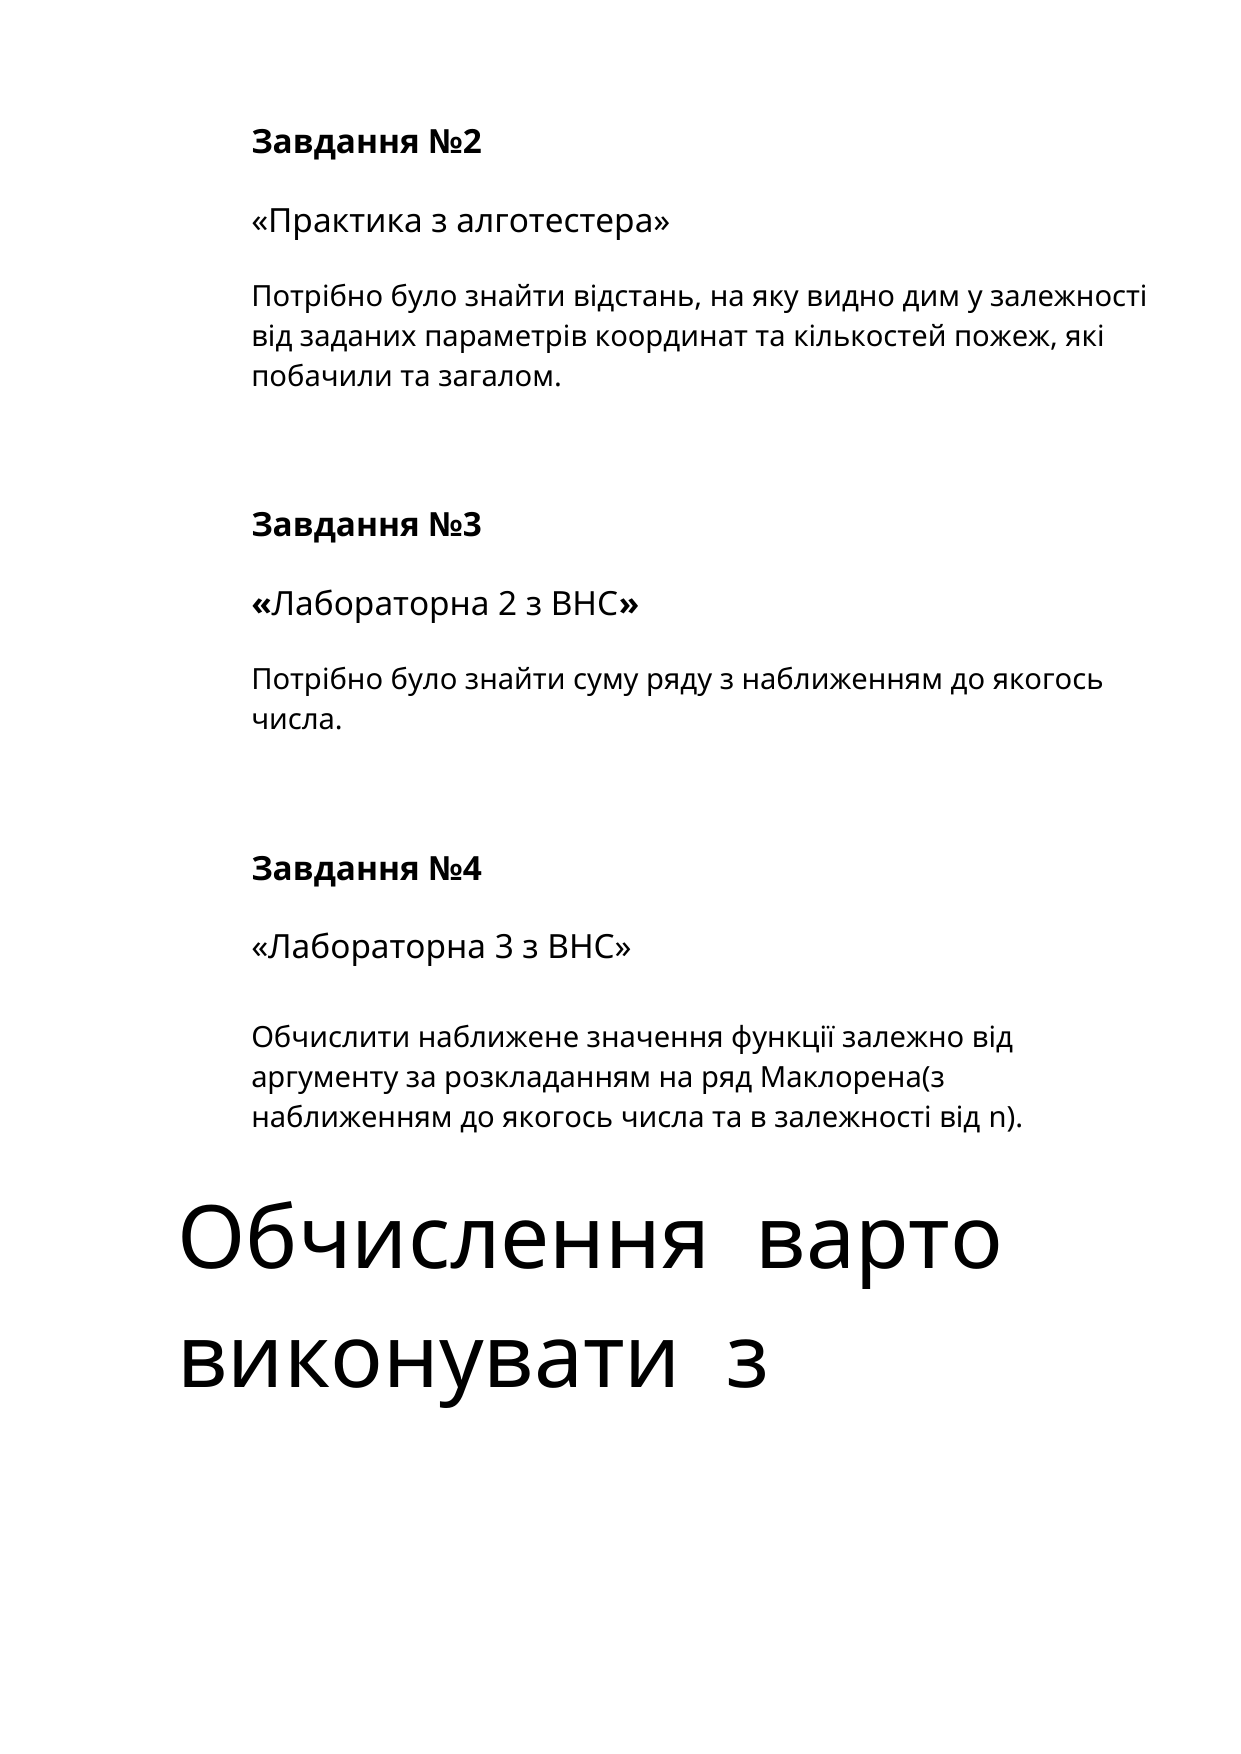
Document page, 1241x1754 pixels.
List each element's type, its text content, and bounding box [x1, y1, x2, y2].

text «Лабораторна 2 з ВНС» [177, 580, 1152, 625]
text Завдання №3 [177, 501, 1152, 546]
text Потрібно було знайти суму ряду з наближенням до якогось числа. [251, 658, 1152, 738]
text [177, 1175, 1152, 1413]
text Обчислити наближене значення функції залежно від аргументу за розкладанням на ряд Маклорена(з наближенням до якогось числа та в залежності від n). [251, 1016, 1152, 1136]
text «Лабораторна 3 з ВНС» [251, 923, 1152, 968]
text Потрібно було знайти відстань, на яку видно дим у залежності від заданих параметрів координат та кількостей пожеж, які побачили та загалом. [251, 276, 1152, 395]
text Завдання №2 [251, 118, 1152, 163]
text Завдання №4 [251, 844, 1152, 890]
text «Практика з алготестера» [251, 197, 1152, 242]
